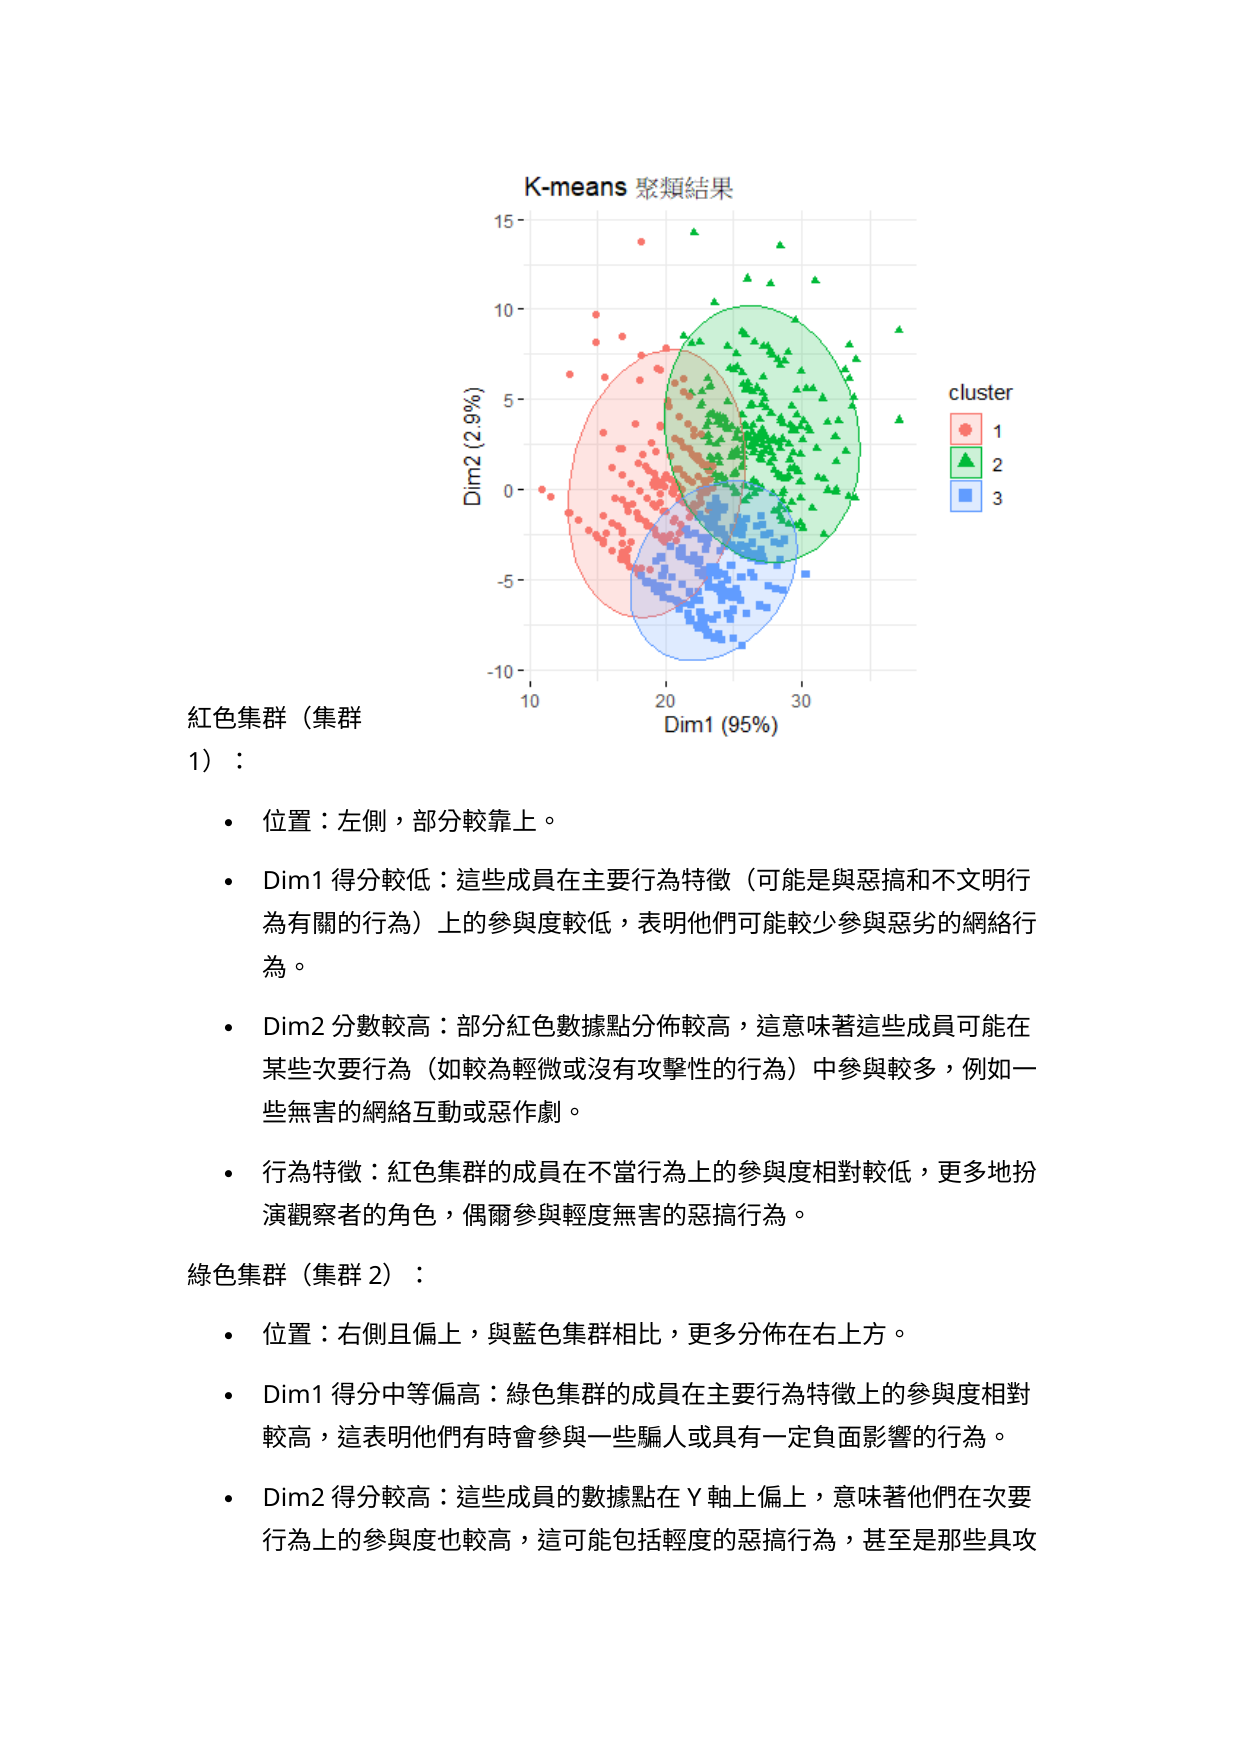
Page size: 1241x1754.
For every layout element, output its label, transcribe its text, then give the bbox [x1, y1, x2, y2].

list Dim1 得分較低：這些成員在主要行為特徵（可能是與惡搞和不文明行為有關的行為）上的參與度較低，表明他們可能較少參與惡劣的網絡行為。 [225, 860, 1053, 984]
picture [451, 164, 1030, 743]
list 位置：左側，部分較靠上。 [225, 801, 1053, 838]
text 綠色集群（集群 2）： [187, 1254, 1053, 1292]
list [225, 1476, 1053, 1557]
list 行為特徵：紅色集群的成員在不當行為上的參與度相對較低，更多地扮演觀察者的角色，偶爾參與輕度無害的惡搞行為。 [225, 1152, 1053, 1232]
list 位置：右側且偏上，與藍色集群相比，更多分佈在右上方。 [225, 1314, 1053, 1352]
list Dim2 分數較高：部分紅色數據點分佈較高，這意味著這些成員可能在某些次要行為（如較為輕微或沒有攻擊性的行為）中參與較多，例如一些無害的網絡互動或惡作劇。 [225, 1006, 1053, 1130]
text 紅色集群（集群 1）： [187, 698, 1053, 778]
list Dim1 得分中等偏高：綠色集群的成員在主要行為特徵上的參與度相對較高，這表明他們有時會參與一些騙人或具有一定負面影響的行為。 [225, 1374, 1053, 1454]
